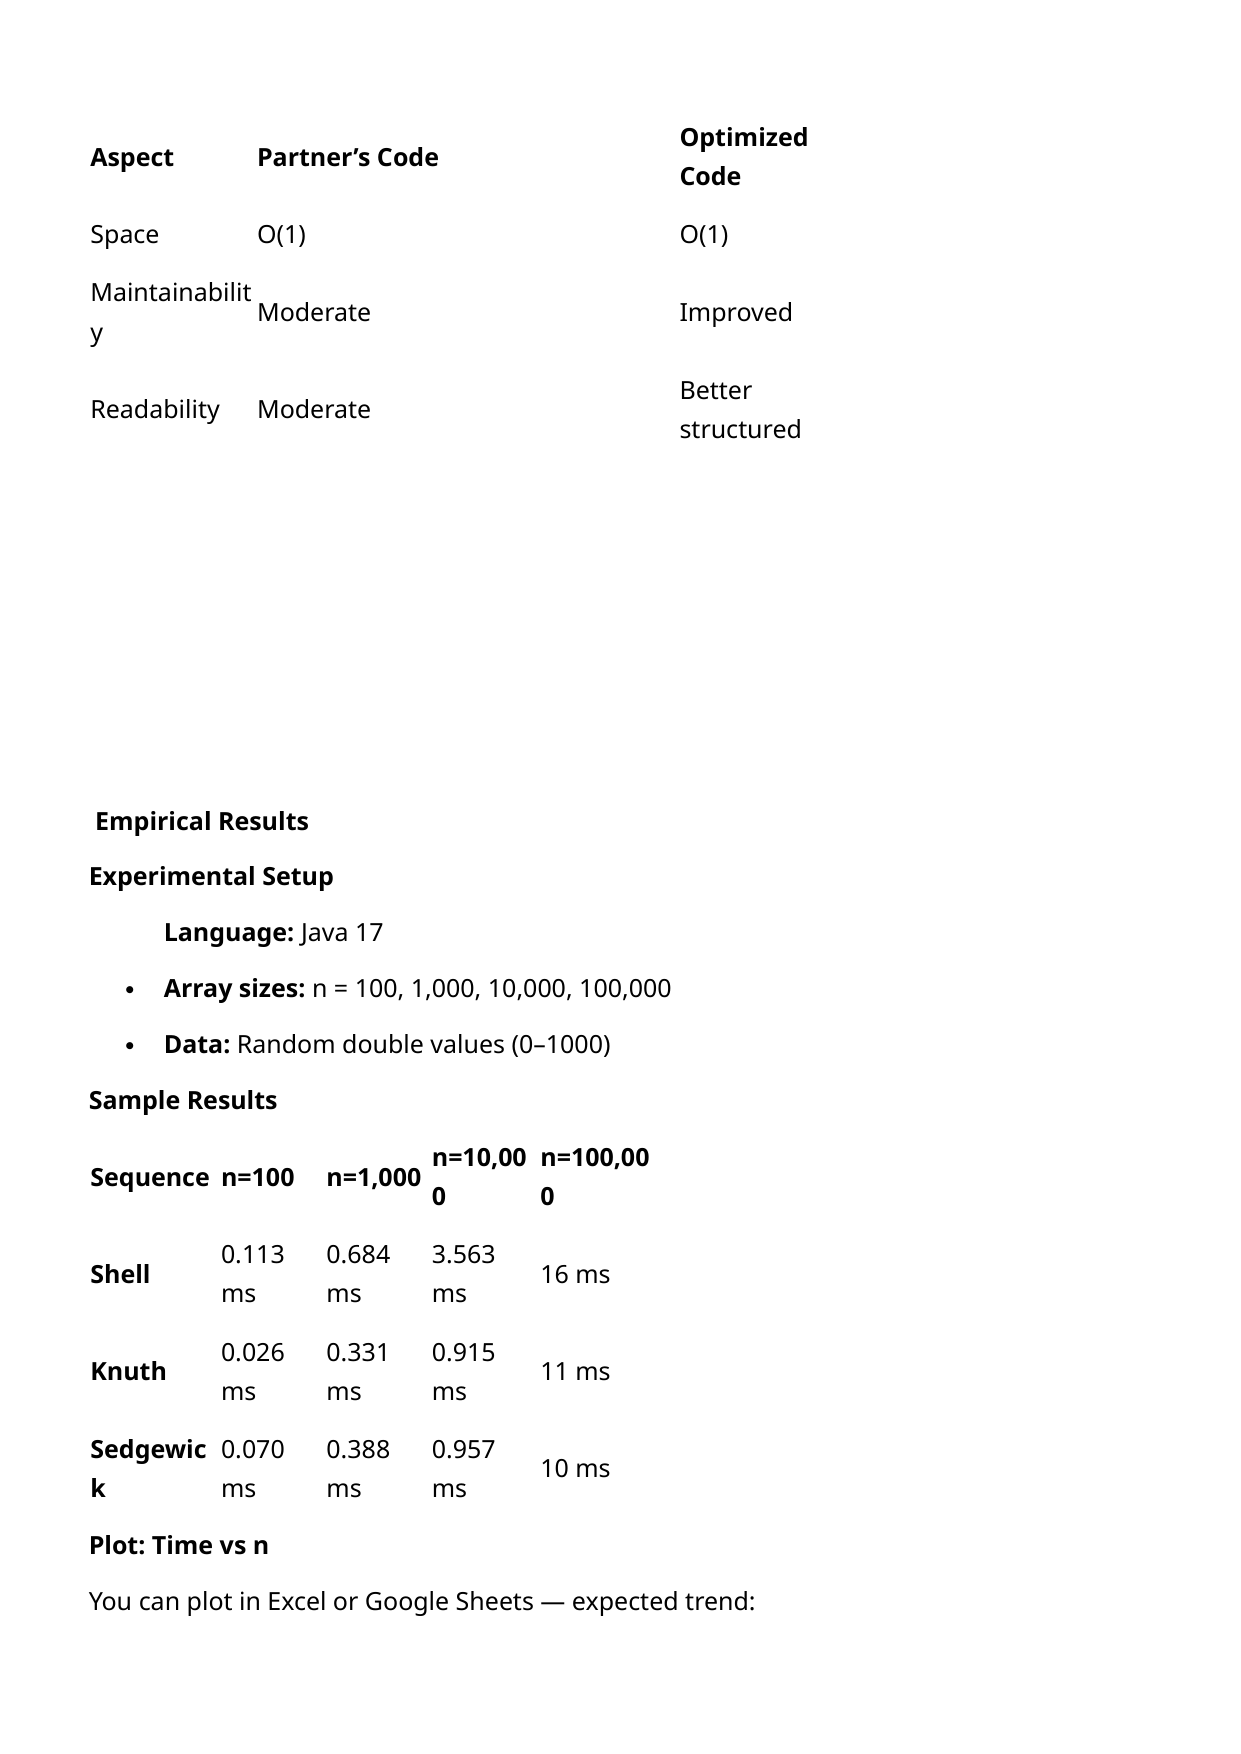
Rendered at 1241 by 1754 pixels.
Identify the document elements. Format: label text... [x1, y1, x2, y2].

table_cell 0.957 ms [430, 1430, 538, 1527]
table_cell O(1) [255, 215, 678, 273]
text You can plot in Excel or Google Sheets — expected trend: [88, 1583, 1063, 1617]
table_cell Moderate [255, 274, 678, 371]
table_cell 0.684 ms [325, 1235, 430, 1333]
list Array sizes: n = 100, 1,000, 10,000, 100,000 [126, 971, 1063, 1005]
text Language: Java 17 [163, 915, 1063, 949]
table_cell 0.388 ms [325, 1430, 430, 1527]
table_cell O(1) [678, 215, 869, 273]
table_cell Knuth [89, 1333, 219, 1430]
table_header Sequence [89, 1138, 219, 1235]
table_cell 11 ms [539, 1333, 662, 1430]
text Sample Results [88, 1082, 1063, 1116]
table_cell Maintainability [89, 274, 255, 371]
table_cell 0.113 ms [219, 1235, 325, 1333]
table_cell Sedgewick [89, 1430, 219, 1527]
table_cell Shell [89, 1235, 219, 1333]
table_cell Moderate [255, 371, 678, 468]
table_cell Readability [89, 371, 255, 468]
table_cell 0.026 ms [219, 1333, 325, 1430]
table_header n=10,000 [430, 1138, 538, 1235]
table_cell 16 ms [539, 1235, 662, 1333]
table_header n=100,000 [539, 1138, 662, 1235]
table_cell Space [89, 215, 255, 273]
table_cell 3.563 ms [430, 1235, 538, 1333]
table_header n=100 [219, 1138, 325, 1235]
table_cell Improved [678, 274, 869, 371]
table_cell 10 ms [539, 1430, 662, 1527]
table_header n=1,000 [325, 1138, 430, 1235]
text Plot: Time vs n [88, 1527, 1063, 1561]
list Data: Random double values (0–1000) [126, 1026, 1063, 1061]
table_cell 0.915 ms [430, 1333, 538, 1430]
table_header Partner’s Code [255, 118, 678, 215]
table_header Optimized Code [678, 118, 869, 215]
text Empirical Results [88, 803, 1063, 837]
text Experimental Setup [88, 859, 1063, 893]
table_cell Better structured [678, 371, 869, 468]
table_cell 0.070 ms [219, 1430, 325, 1527]
table_header Aspect [89, 118, 255, 215]
table_cell 0.331 ms [325, 1333, 430, 1430]
